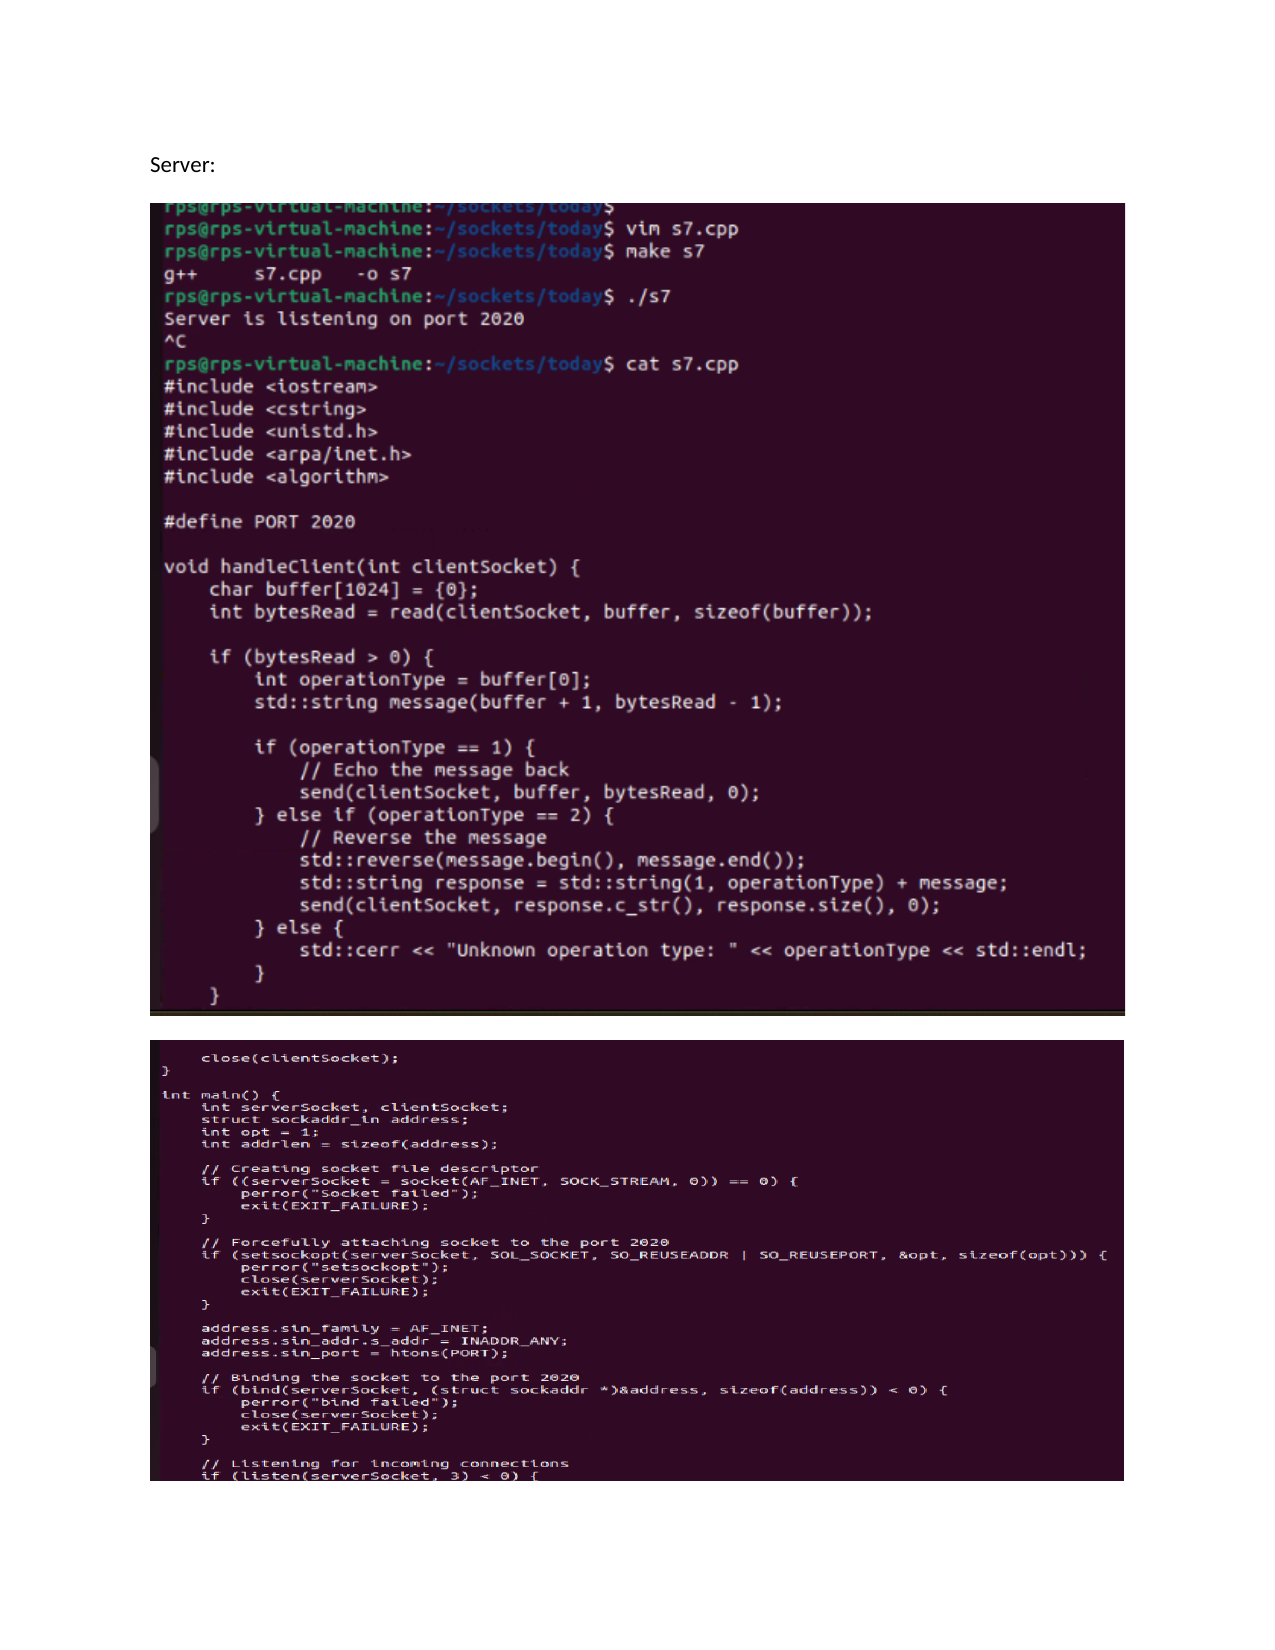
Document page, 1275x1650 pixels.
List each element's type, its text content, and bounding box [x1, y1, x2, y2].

picture [150, 1040, 1124, 1481]
picture [150, 203, 1125, 1016]
text Server: [150, 150, 1125, 178]
